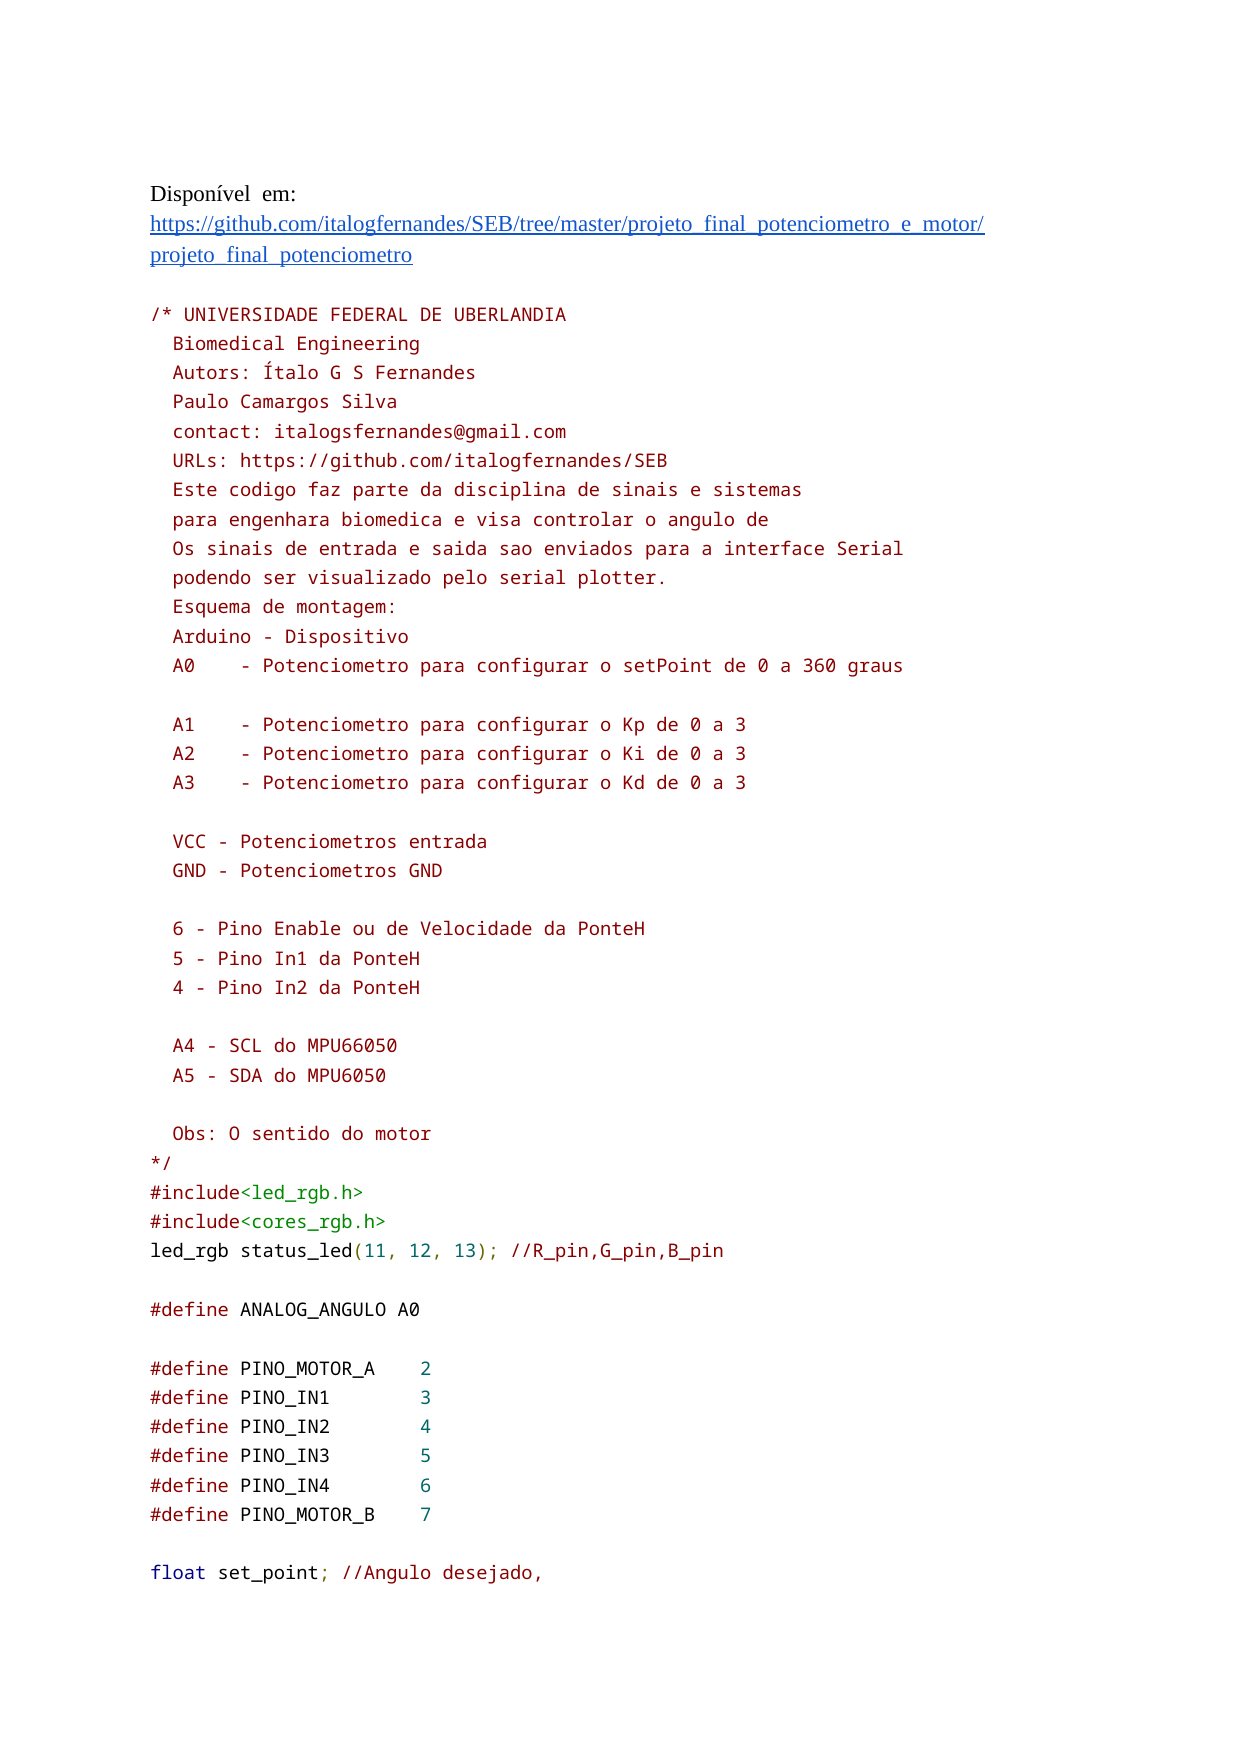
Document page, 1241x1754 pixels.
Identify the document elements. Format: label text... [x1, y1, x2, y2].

text Disponível em: https://github.com/italogfernandes/SEB/tree/master/projeto_final_potenciometro_e_motor/projeto_final_potenciometro [150, 180, 1090, 267]
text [150, 301, 1090, 1585]
